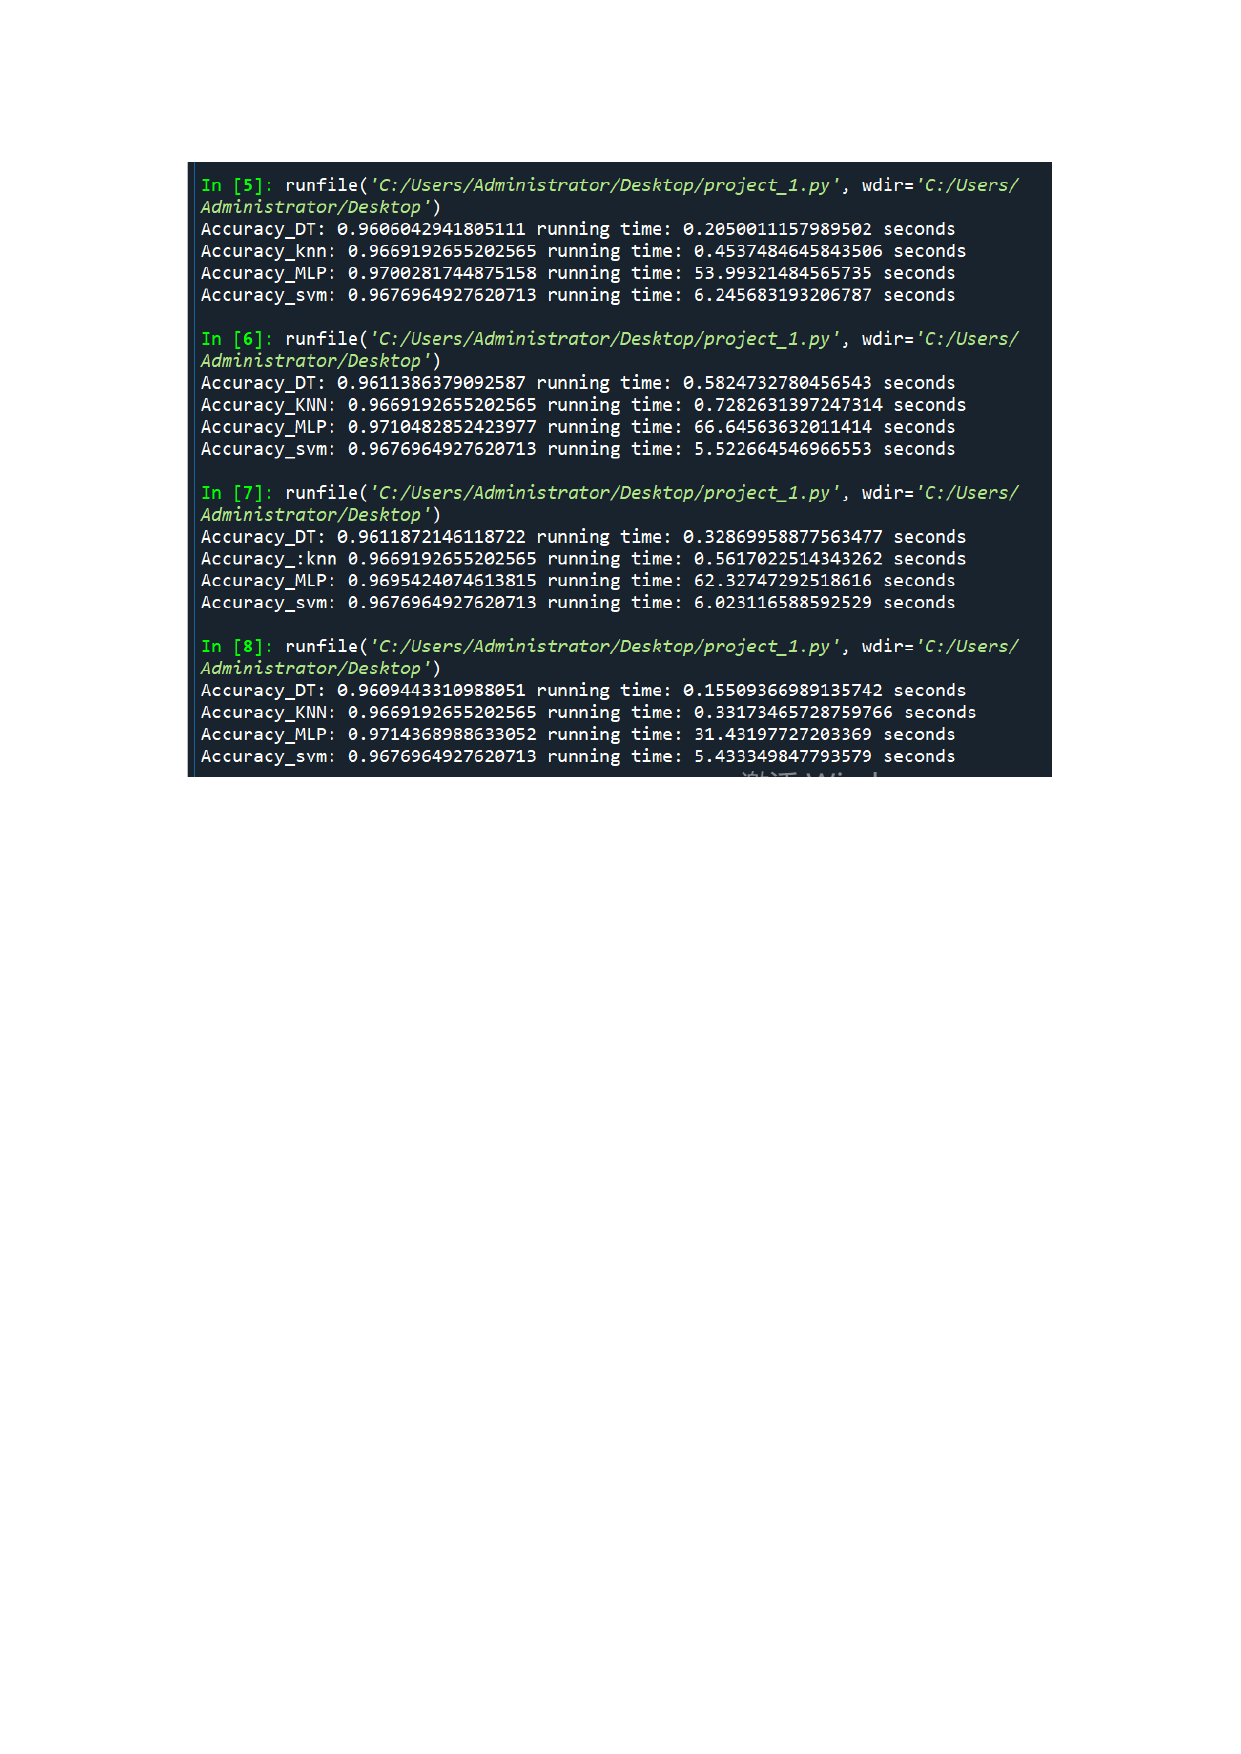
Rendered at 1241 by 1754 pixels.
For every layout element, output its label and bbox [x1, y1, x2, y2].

picture [187, 162, 1052, 777]
